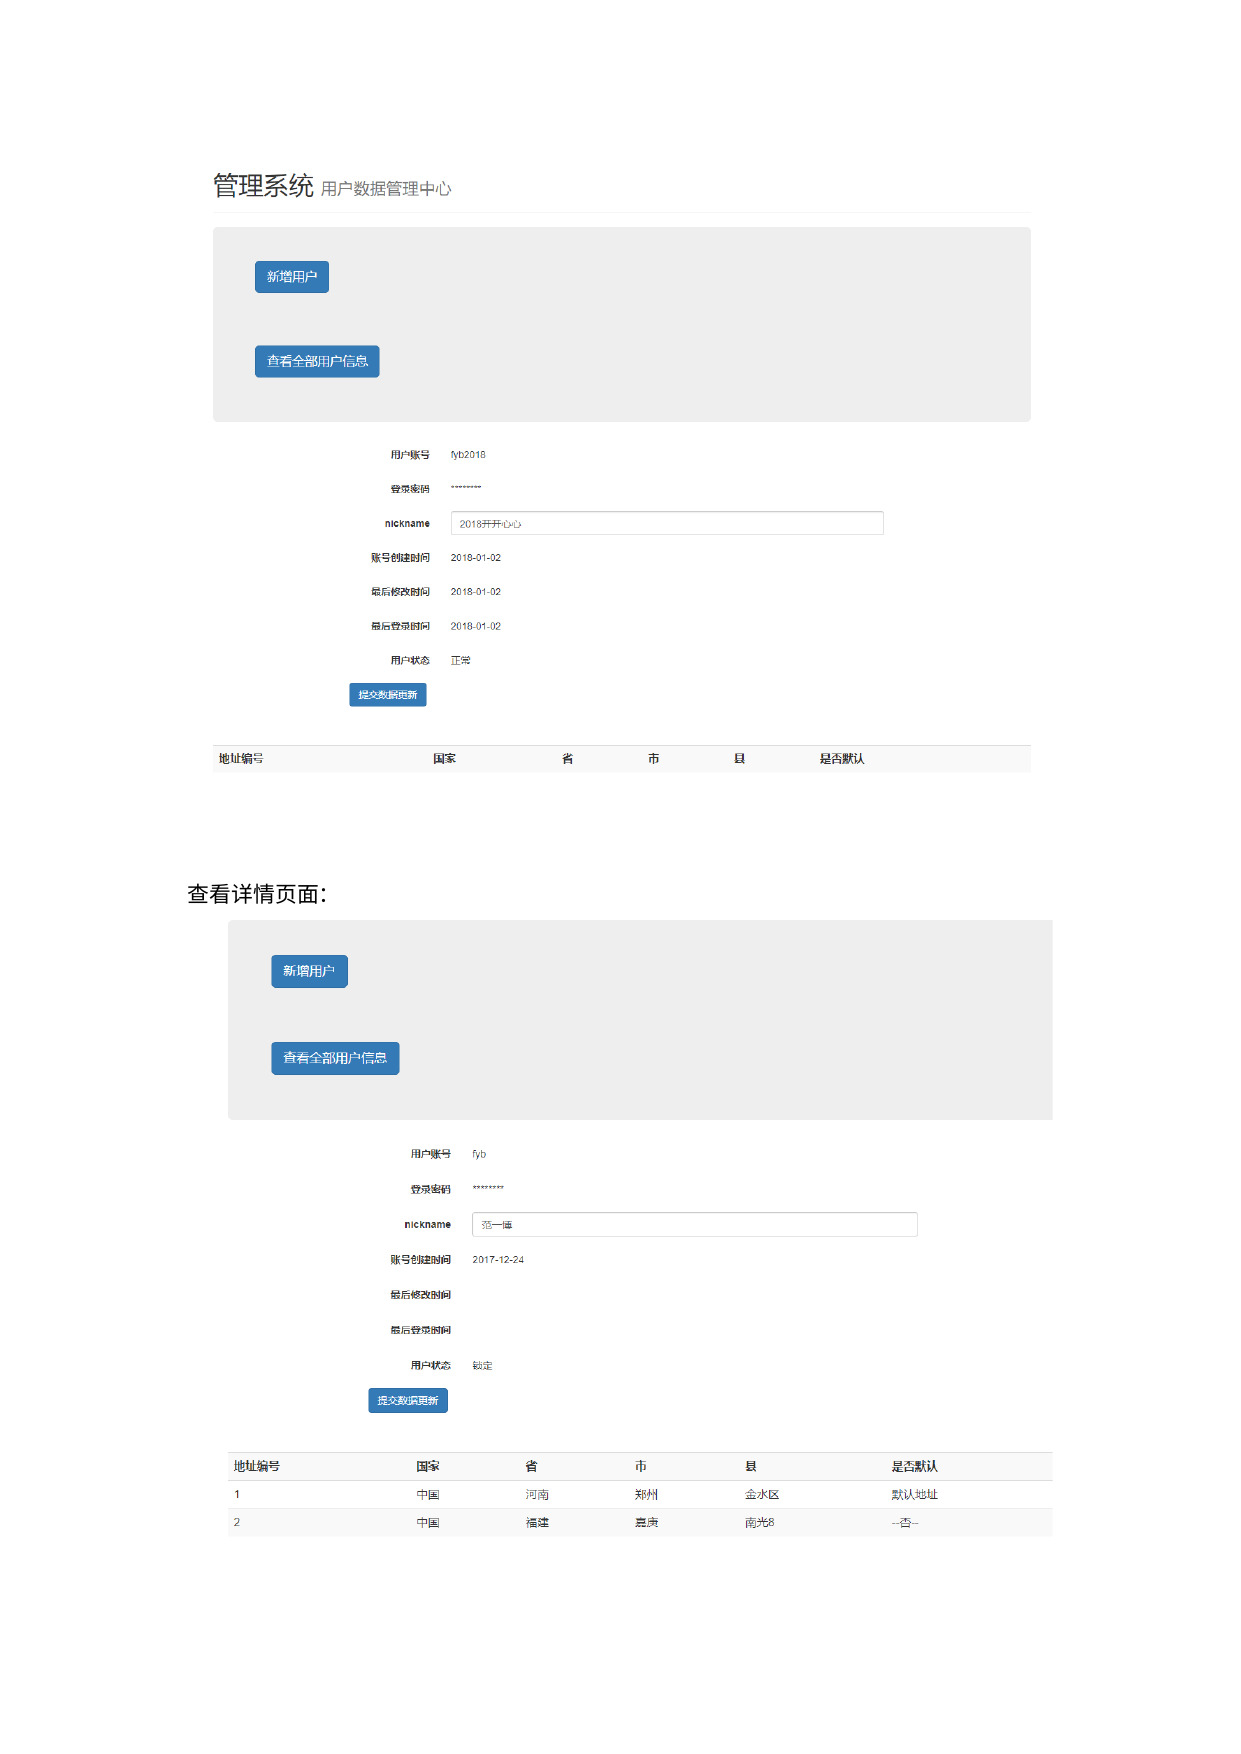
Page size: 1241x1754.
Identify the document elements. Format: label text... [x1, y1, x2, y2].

text 查看详情页面： [187, 877, 1053, 909]
picture [187, 909, 1053, 1549]
picture [187, 162, 1053, 786]
